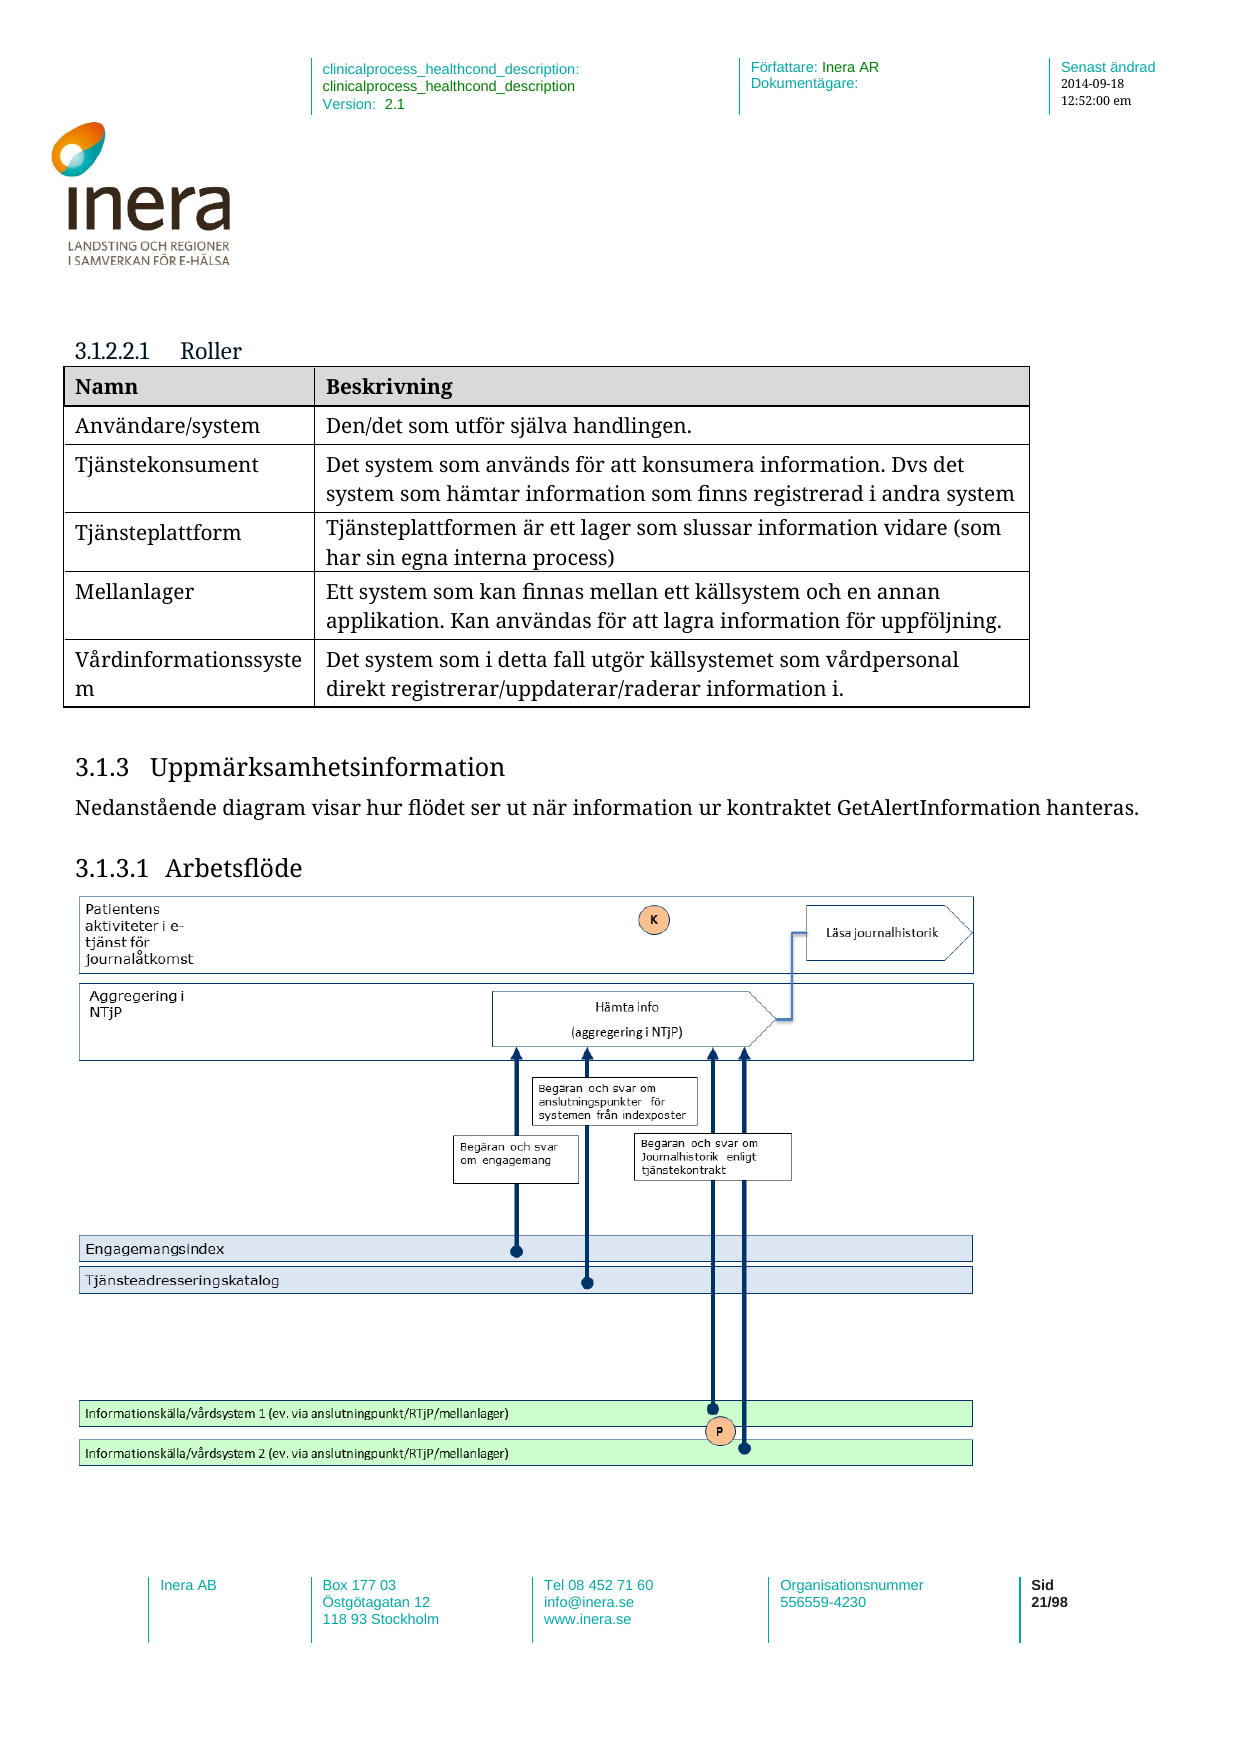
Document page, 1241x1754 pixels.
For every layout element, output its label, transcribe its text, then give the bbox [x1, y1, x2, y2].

table_cell Användare/system [64, 407, 314, 444]
table_cell Det system som i detta fall utgör källsystemet som vårdpersonal direkt registrerar/uppdaterar/raderar information i. [315, 640, 1029, 706]
table_cell Tjänstekonsument [64, 445, 314, 512]
table_cell Den/det som utför själva handlingen. [315, 407, 1029, 444]
subtitle Arbetsflöde [75, 851, 1165, 885]
table_cell Vårdinformationssystem [64, 640, 314, 706]
picture [51, 122, 230, 265]
text Nedanstående diagram visar hur flödet ser ut när information ur kontraktet GetAlertInformation hanteras. [75, 792, 1165, 821]
subtitle Roller [75, 337, 1165, 366]
table_cell Det system som används för att konsumera information. Dvs det system som hämtar information som finns registrerad i andra system [315, 445, 1029, 512]
table_header Beskrivning [315, 367, 1029, 405]
table_cell Tjänsteplattform [64, 513, 314, 571]
table_cell Ett system som kan finnas mellan ett källsystem och en annan applikation. Kan användas för att lagra information för uppföljning. [315, 572, 1029, 639]
picture [75, 893, 979, 1474]
subtitle Uppmärksamhetsinformation [75, 750, 1165, 784]
table_cell Mellanlager [64, 572, 314, 639]
table_header Namn [65, 367, 314, 405]
table_cell Tjänsteplattformen är ett lager som slussar information vidare (som har sin egna interna process) [315, 513, 1029, 571]
